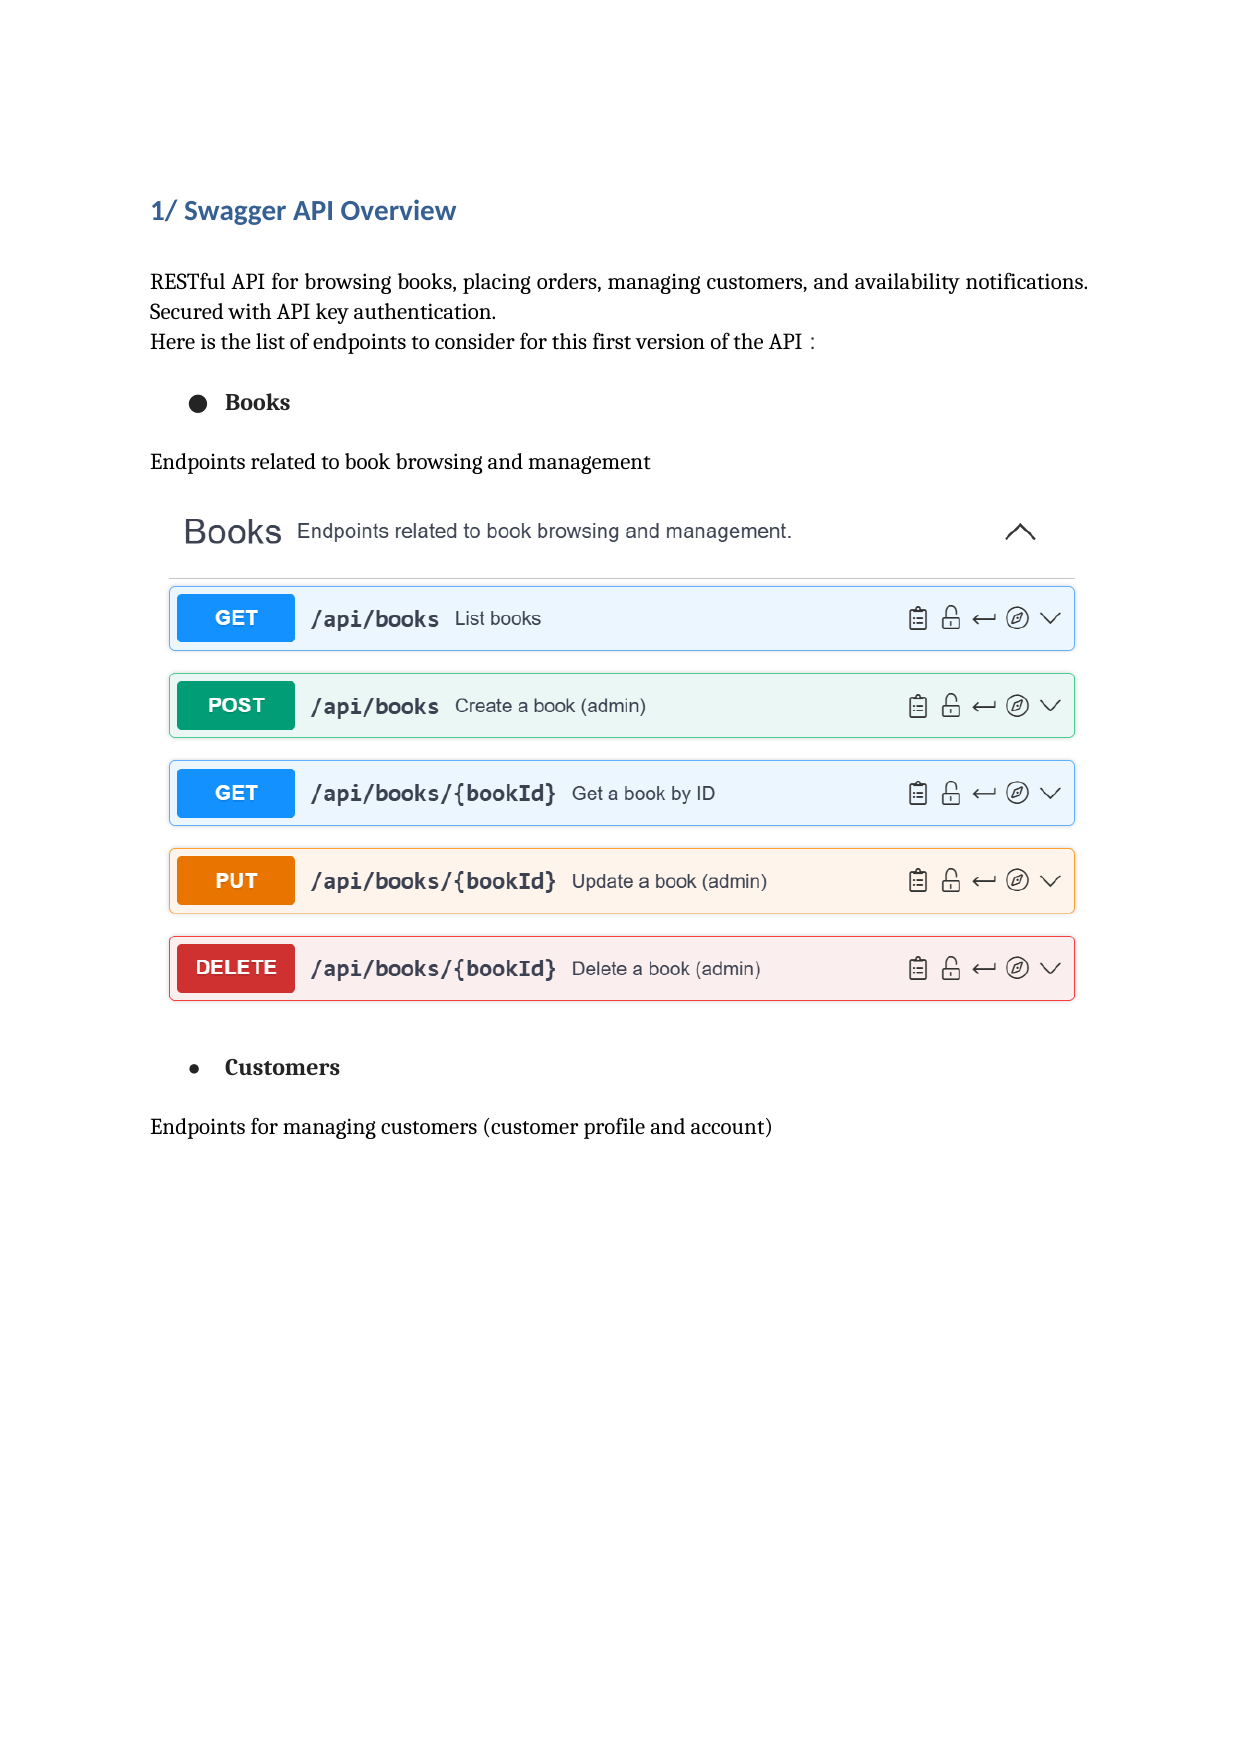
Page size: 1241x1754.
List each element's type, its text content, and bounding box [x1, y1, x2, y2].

list Books [187, 388, 1090, 416]
list Customers [187, 1053, 1090, 1081]
text RESTful API for browsing books, placing orders, managing customers, and availability notifications. Secured with API key authentication. [150, 269, 1090, 325]
picture [150, 508, 1091, 1021]
subtitle 1/ Swagger API Overview [150, 192, 1090, 227]
text Endpoints for managing customers (customer profile and account) [150, 1114, 1090, 1140]
text Here is the list of endpoints to consider for this first version of the API : [150, 329, 1090, 356]
text Endpoints related to book browsing and management [150, 449, 1090, 475]
